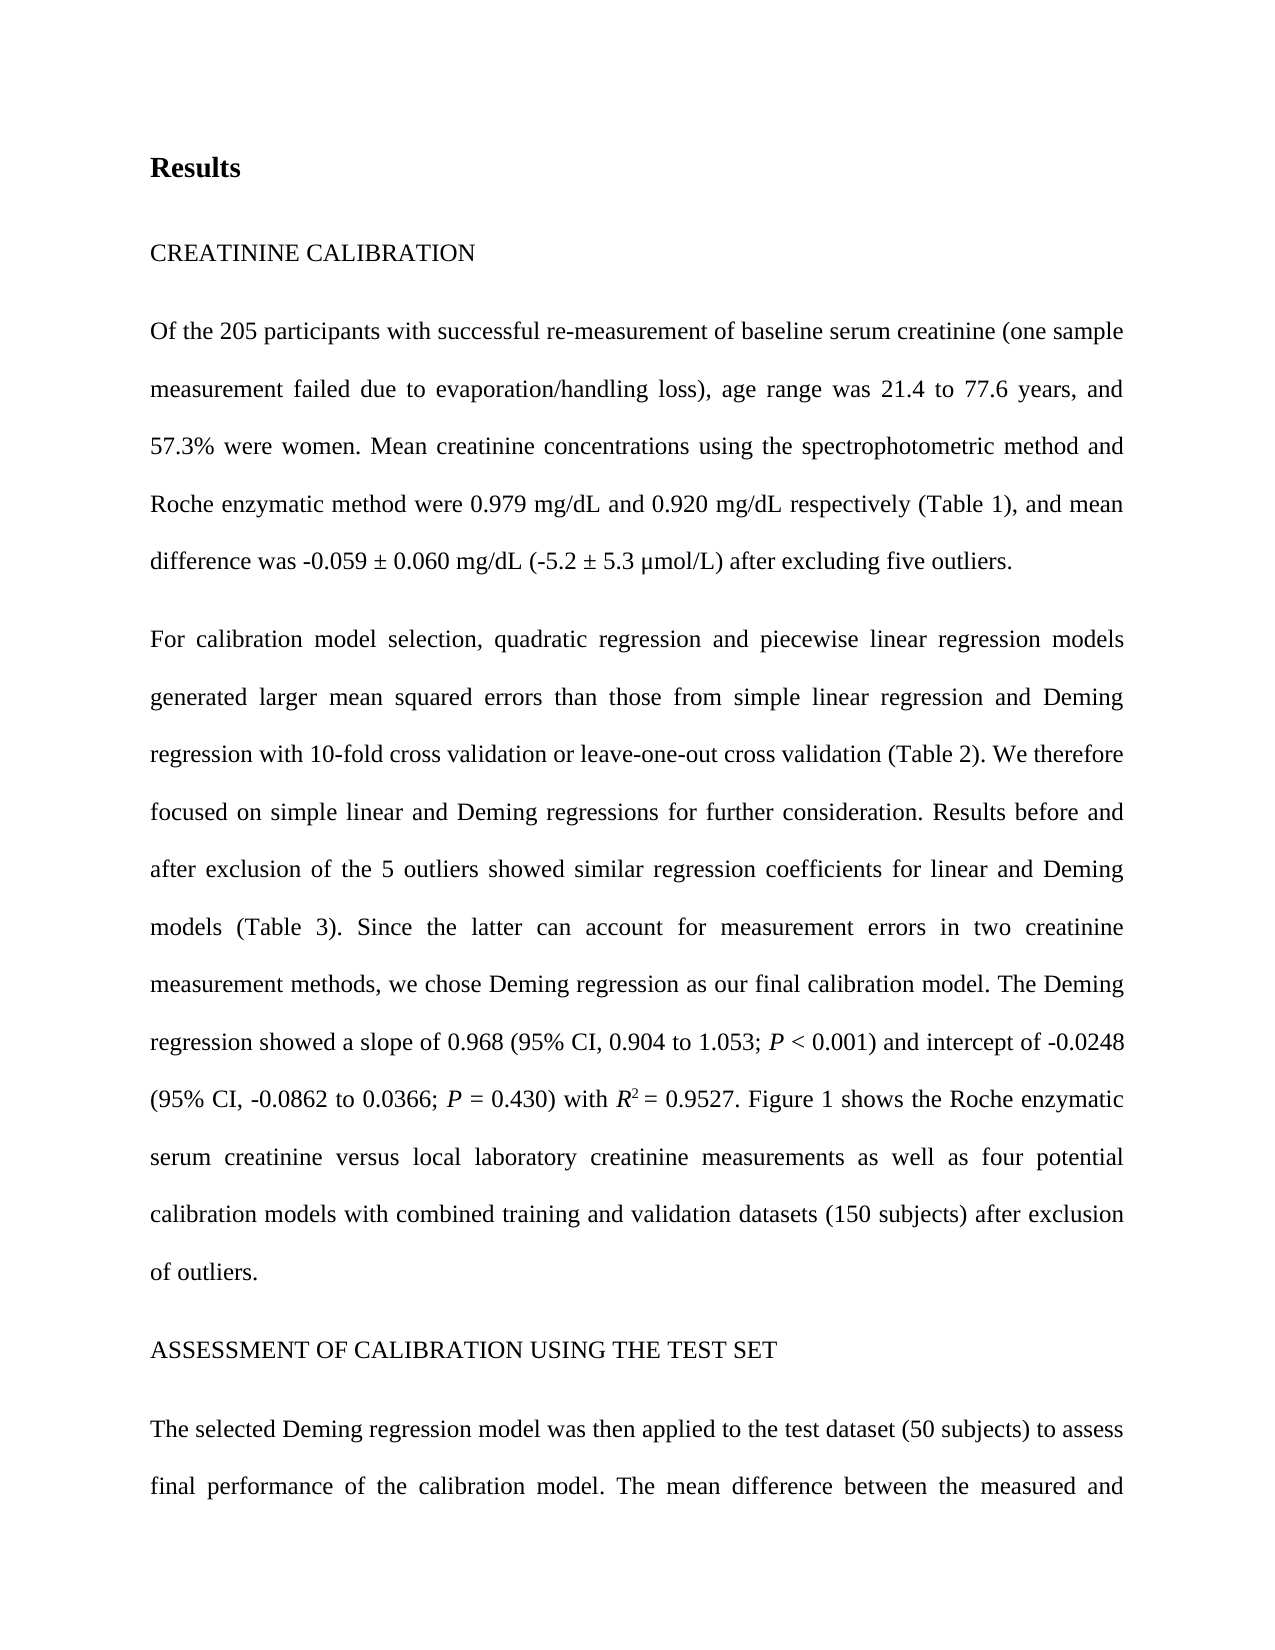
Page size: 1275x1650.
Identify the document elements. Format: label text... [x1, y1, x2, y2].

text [150, 1414, 1125, 1500]
text Of the 205 participants with successful re-measurement of baseline serum creatinine (one sample measurement failed due to evaporation/handling loss), age range was 21.4 to 77.6 years, and 57.3% were women. Mean creatinine concentrations using the spectrophotometric method and Roche enzymatic method were 0.979 mg/dL and 0.920 mg/dL respectively (Table 1), and mean difference was -0.059 ± 0.060 mg/dL (-5.2 ± 5.3 μmol/L) after excluding five outliers. [150, 316, 1125, 575]
text CREATININE CALIBRATION [150, 238, 1125, 267]
text For calibration model selection, quadratic regression and piecewise linear regression models generated larger mean squared errors than those from simple linear regression and Deming regression with 10-fold cross validation or leave-one-out cross validation (Table 2). We therefore focused on simple linear and Deming regressions for further consideration. Results before and after exclusion of the 5 outliers showed similar regression coefficients for linear and Deming models (Table 3). Since the latter can account for measurement errors in two creatinine measurement methods, we chose Deming regression as our final calibration model. The Deming regression showed a slope of 0.968 (95% CI, 0.904 to 1.053; P < 0.001) and intercept of -0.0248 (95% CI, -0.0862 to 0.0366; P = 0.430) with R2 = 0.9527. Figure 1 shows the Roche enzymatic serum creatinine versus local laboratory creatinine measurements as well as four potential calibration models with combined training and validation datasets (150 subjects) after exclusion of outliers. [150, 624, 1125, 1286]
text Results [150, 150, 1125, 183]
text ASSESSMENT OF CALIBRATION USING THE TEST SET [150, 1335, 1125, 1364]
